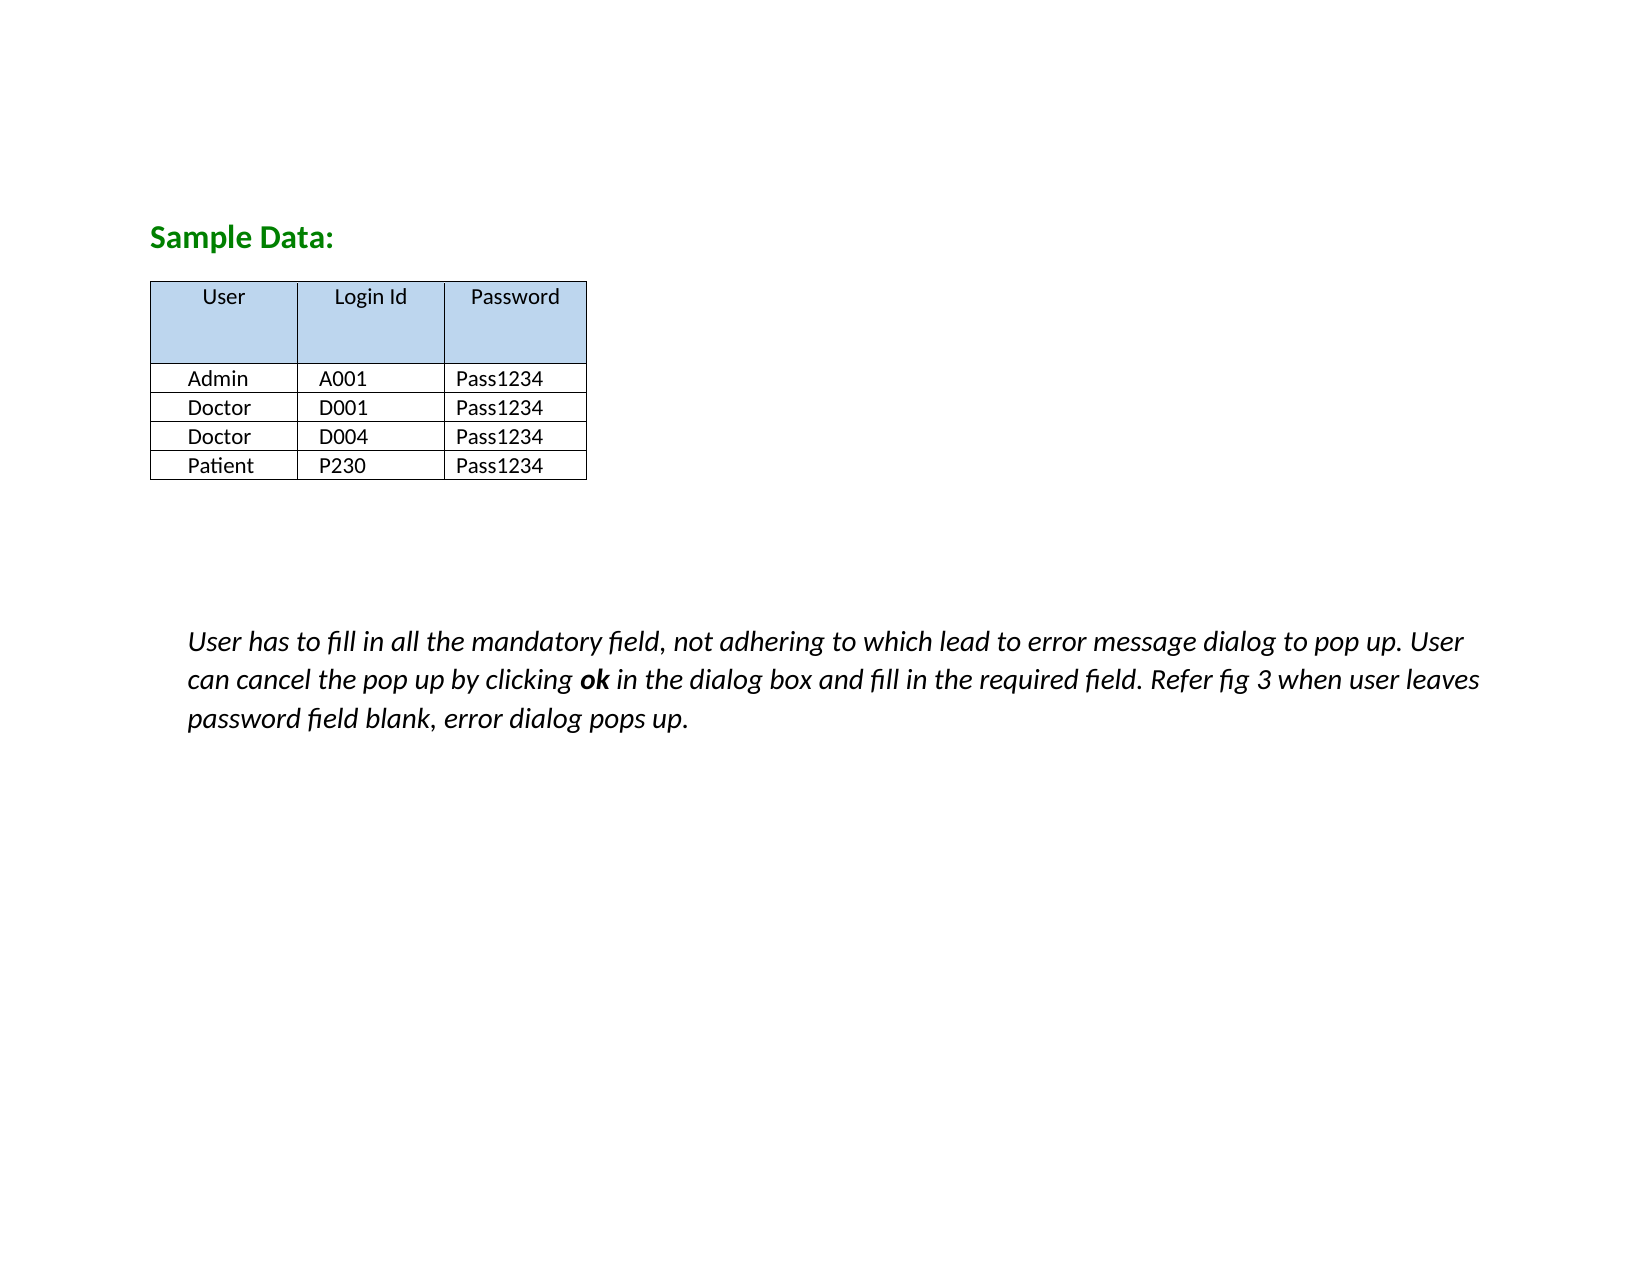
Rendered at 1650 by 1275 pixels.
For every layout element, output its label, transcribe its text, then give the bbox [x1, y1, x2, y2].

table_cell Doctor [151, 422, 297, 450]
table_cell Doctor [151, 393, 297, 421]
table_header User [151, 282, 297, 363]
table_header Login Id [298, 282, 444, 363]
table_cell A001 [298, 364, 444, 392]
table_cell Patient [151, 451, 297, 479]
table_cell Pass1234 [445, 393, 586, 421]
table_cell Pass1234 [445, 364, 586, 392]
table_cell D004 [298, 422, 444, 450]
table_cell Pass1234 [445, 451, 586, 479]
table_cell Pass1234 [445, 422, 586, 450]
table_cell D001 [298, 393, 444, 421]
subtitle Sample Data: [150, 216, 1488, 256]
table_cell Admin [151, 364, 297, 392]
table_header Password [445, 282, 586, 363]
table_cell P230 [298, 451, 444, 479]
text User has to fill in all the mandatory field, not adhering to which lead to error message dialog to pop up. User can cancel the pop up by clicking ok in the dialog box and fill in the required field. Refer fig 3 when user leaves password field blank, error dialog pops up. [187, 623, 1500, 736]
